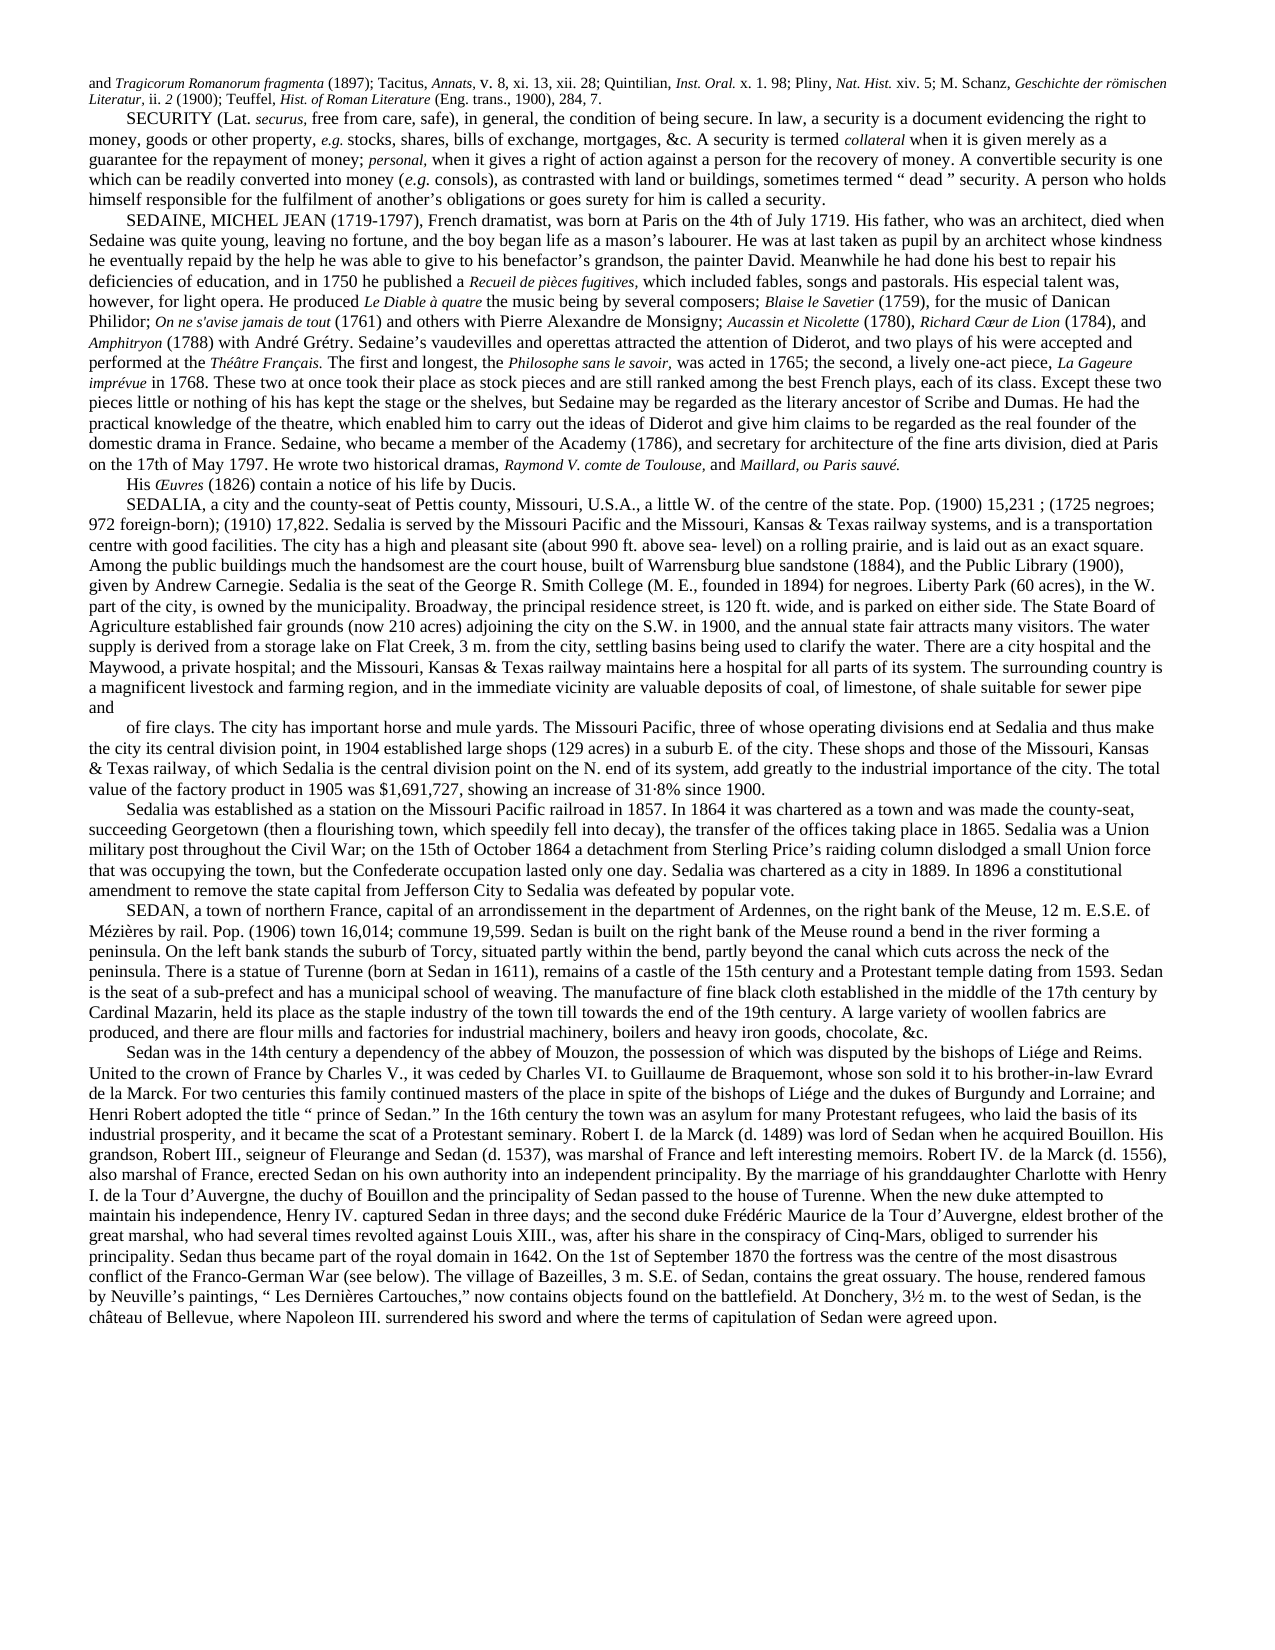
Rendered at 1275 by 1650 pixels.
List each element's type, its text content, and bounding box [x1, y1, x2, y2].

text Sedalia was established as a station on the Missouri Pacific railroad in 1857. In 1864 it was chartered as a town and was made the county-seat, succeeding Georgetown (then a flourishing town, which speedily fell into decay), the transfer of the offices taking place in 1865. Sedalia was a Union military post throughout the Civil War; on the 15th of October 1864 a detachment from Sterling Price’s raiding column dislodged a small Union force that was occupying the town, but the Confederate occupation lasted only one day. Sedalia was chartered as a city in 1889. In 1896 a constitutional amendment to remove the state capital from Jefferson City to Sedalia was defeated by popular vote. [88, 799, 1168, 900]
text of fire clays. The city has important horse and mule yards. The Missouri Pacific, three of whose operating divisions end at Sedalia and thus make the city its central division point, in 1904 established large shops (129 acres) in a suburb E. of the city. These shops and those of the Missouri, Kansas & Texas railway, of which Sedalia is the central division point on the N. end of its system, add greatly to the industrial importance of the city. The total value of the factory product in 1905 was $1,691,727, showing an increase of 31∙8% since 1900. [88, 717, 1168, 799]
text His Œuvres (1826) contain a notice of his life by Ducis. [88, 474, 1168, 494]
text SEDAN, a town of northern France, capital of an arrondissement in the department of Ardennes, on the right bank of the Meuse, 12 m. E.S.E. of Mézières by rail. Pop. (1906) town 16,014; commune 19,599. Sedan is built on the right bank of the Meuse round a bend in the river forming a peninsula. On the left bank stands the suburb of Torcy, situated partly within the bend, partly beyond the canal which cuts across the neck of the peninsula. There is a statue of Turenne (born at Sedan in 1611), remains of a castle of the 15th century and a Protestant temple dating from 1593. Sedan is the seat of a sub-prefect and has a municipal school of weaving. The manufacture of fine black cloth established in the middle of the 17th century by Cardinal Mazarin, held its place as the staple industry of the town till towards the end of the 19th century. A large variety of woollen fabrics are produced, and there are flour mills and factories for industrial machinery, boilers and heavy iron goods, chocolate, &c. [88, 900, 1168, 1042]
text Sedan was in the 14th century a dependency of the abbey of Mouzon, the possession of which was disputed by the bishops of Liége and Reims. United to the crown of France by Charles V., it was ceded by Charles VI. to Guillaume de Braquemont, whose son sold it to his brother-in-law Evrard de la Marck. For two centuries this family continued masters of the place in spite of the bishops of Liége and the dukes of Burgundy and Lorraine; and Henri Robert adopted the title “ prince of Sedan.” In the 16th century the town was an asylum for many Protestant refugees, who laid the basis of its industrial prosperity, and it became the scat of a Protestant seminary. Robert I. de la Marck (d. 1489) was lord of Sedan when he acquired Bouillon. His grandson, Robert III., seigneur of Fleurange and Sedan (d. 1537), was marshal of France and left interesting memoirs. Robert IV. de la Marck (d. 1556), also marshal of France, erected Sedan on his own authority into an independent principality. By the marriage of his granddaughter Charlotte with Henry I. de la Tour d’Auvergne, the duchy of Bouillon and the principality of Sedan passed to the house of Turenne. When the new duke attempted to maintain his independence, Henry IV. captured Sedan in three days; and the second duke Frédéric Maurice de la Tour d’Auvergne, eldest brother of the great marshal, who had several times revolted against Louis XIII., was, after his share in the conspiracy of Cinq-Mars, obliged to surrender his principality. Sedan thus became part of the royal domain in 1642. On the 1st of September 1870 the fortress was the centre of the most disastrous conflict of the Franco-German War (see below). The village of Bazeilles, 3 m. S.E. of Sedan, contains the great ossuary. The house, rendered famous by Neuville’s paintings, “ Les Dernières Cartouches,” now contains objects found on the battlefield. At Donchery, 3½ m. to the west of Sedan, is the château of Bellevue, where Napoleon III. surrendered his sword and where the terms of capitulation of Sedan were agreed upon. [88, 1042, 1168, 1327]
text SECURITY (Lat. securus, free from care, safe), in general, the condition of being secure. In law, a security is a document evidencing the right to money, goods or other property, e.g. stocks, shares, bills of exchange, mortgages, &c. A security is termed collateral when it is given merely as a guarantee for the repayment of money; personal, when it gives a right of action against a person for the recovery of money. A convertible security is one which can be readily converted into money (e.g. consols), as contrasted with land or buildings, sometimes termed “ dead ” security. A person who holds himself responsible for the fulfilment of another’s obligations or goes surety for him is called a security. [88, 108, 1168, 209]
text SEDALIA, a city and the county-seat of Pettis county, Missouri, U.S.A., a little W. of the centre of the state. Pop. (1900) 15,231 ; (1725 negroes; 972 foreign-born); (1910) 17,822. Sedalia is served by the Missouri Pacific and the Missouri, Kansas & Texas railway systems, and is a transportation centre with good facilities. The city has a high and pleasant site (about 990 ft. above sea- level) on a rolling prairie, and is laid out as an exact square. Among the public buildings much the handsomest are the court house, built of Warrensburg blue sandstone (1884), and the Public Library (1900), given by Andrew Carnegie. Sedalia is the seat of the George R. Smith College (M. E., founded in 1894) for negroes. Liberty Park (60 acres), in the W. part of the city, is owned by the municipality. Broadway, the principal residence street, is 120 ft. wide, and is parked on either side. The State Board of Agriculture established fair grounds (now 210 acres) adjoining the city on the S.W. in 1900, and the annual state fair attracts many visitors. The water supply is derived from a storage lake on Flat Creek, 3 m. from the city, settling basins being used to clarify the water. There are a city hospital and the Maywood, a private hospital; and the Missouri, Kansas & Texas railway maintains here a hospital for all parts of its system. The surrounding country is a magnificent livestock and farming region, and in the immediate vicinity are valuable deposits of coal, of limestone, of shale suitable for sewer pipe and [88, 494, 1168, 717]
text and Tragicorum Romanorum fragmenta (1897); Tacitus, Annats, v. 8, xi. 13, xii. 28; Quintilian, Inst. Oral. x. 1. 98; Pliny, Nat. Hist. xiv. 5; M. Schanz, Geschichte der römischen Literatur, ii. 2 (1900); Teuffel, Hist. of Roman Literature (Eng. trans., 1900), 284, 7. [88, 75, 1168, 108]
text SEDAINE, MICHEL JEAN (1719-1797), French dramatist, was born at Paris on the 4th of July 1719. His father, who was an architect, died when Sedaine was quite young, leaving no fortune, and the boy began life as a mason’s labourer. He was at last taken as pupil by an architect whose kindness he eventually repaid by the help he was able to give to his benefactor’s grandson, the painter David. Meanwhile he had done his best to repair his deficiencies of education, and in 1750 he published a Recueil de pièces fugitives, which included fables, songs and pastorals. His especial talent was, however, for light opera. He produced Le Diable à quatre the music being by several composers; Blaise le Savetier (1759), for the music of Danican Philidor; On ne s'avise jamais de tout (1761) and others with Pierre Alexandre de Monsigny; Aucassin et Nicolette (1780), Richard Cœur de Lion (1784), and Amphitryon (1788) with André Grétry. Sedaine’s vaudevilles and operettas attracted the attention of Diderot, and two plays of his were accepted and performed at the Théâtre Français. The first and longest, the Philosophe sans le savoir, was acted in 1765; the second, a lively one-act piece, La Gageure imprévue in 1768. These two at once took their place as stock pieces and are still ranked among the best French plays, each of its class. Except these two pieces little or nothing of his has kept the stage or the shelves, but Sedaine may be regarded as the literary ancestor of Scribe and Dumas. He had the practical knowledge of the theatre, which enabled him to carry out the ideas of Diderot and give him claims to be regarded as the real founder of the domestic drama in France. Sedaine, who became a member of the Academy (1786), and secretary for architecture of the fine arts division, died at Paris on the 17th of May 1797. He wrote two historical dramas, Raymond V. comte de Toulouse, and Maillard, ou Paris sauvé. [88, 209, 1168, 474]
